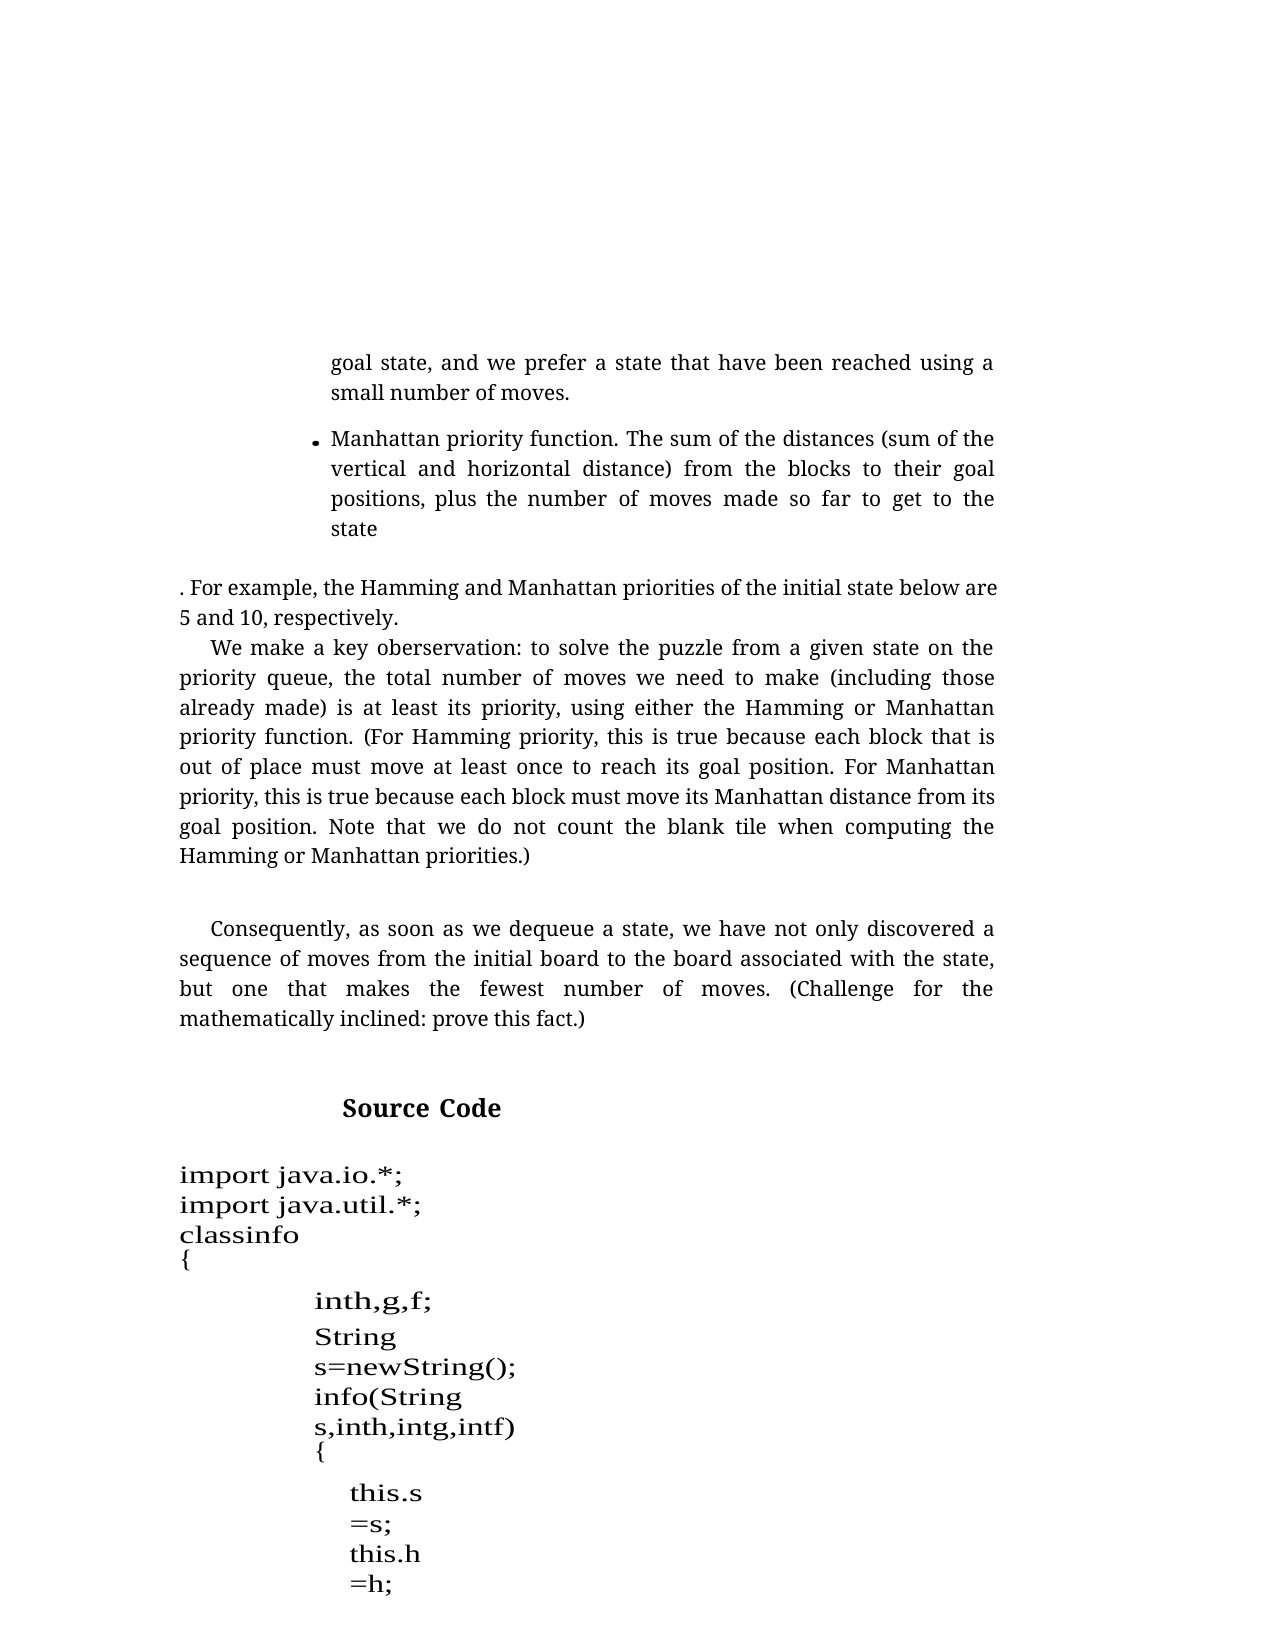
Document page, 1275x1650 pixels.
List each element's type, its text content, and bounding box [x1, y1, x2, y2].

subtitle goal state, and we prefer a state that have been reached using a small number of moves. [331, 348, 995, 406]
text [349, 1478, 438, 1598]
text import java.io.*; import java.util.*; classinfo [179, 1160, 495, 1249]
subtitle . For example, the Hamming and Manhattan priorities of the initial state below are 5 and 10, respectively. [179, 573, 1003, 632]
subtitle Source Code [342, 1091, 1275, 1125]
subtitle Consequently, as soon as we dequeue a state, we have not only discovered a sequence of moves from the initial board to the board associated with the state, but one that makes the fewest number of moves. (Challenge for the mathematically inclined: prove this fact.) [179, 914, 995, 1032]
text String s=newString(); info(String s,inth,intg,intf) [314, 1322, 597, 1441]
subtitle Manhattan priority function. The sum of the distances (sum of the vertical and horizontal distance) from the blocks to their goal positions, plus the number of moves made so far to get to the state [331, 424, 995, 542]
text inth,g,f; [314, 1286, 1275, 1315]
subtitle We make a key oberservation: to solve the puzzle from a given state on the priority queue, the total number of moves we need to make (including those already made) is at least its priority, using either the Hamming or Manhattan priority function. (For Hamming priority, this is true because each block that is out of place must move at least once to reach its goal position. For Manhattan priority, this is true because each block must move its Manhattan distance from its goal position. Note that we do not count the blank tile when computing the Hamming or Manhattan priorities.) [179, 633, 995, 870]
text { [179, 1250, 1275, 1272]
text { [314, 1442, 1275, 1464]
